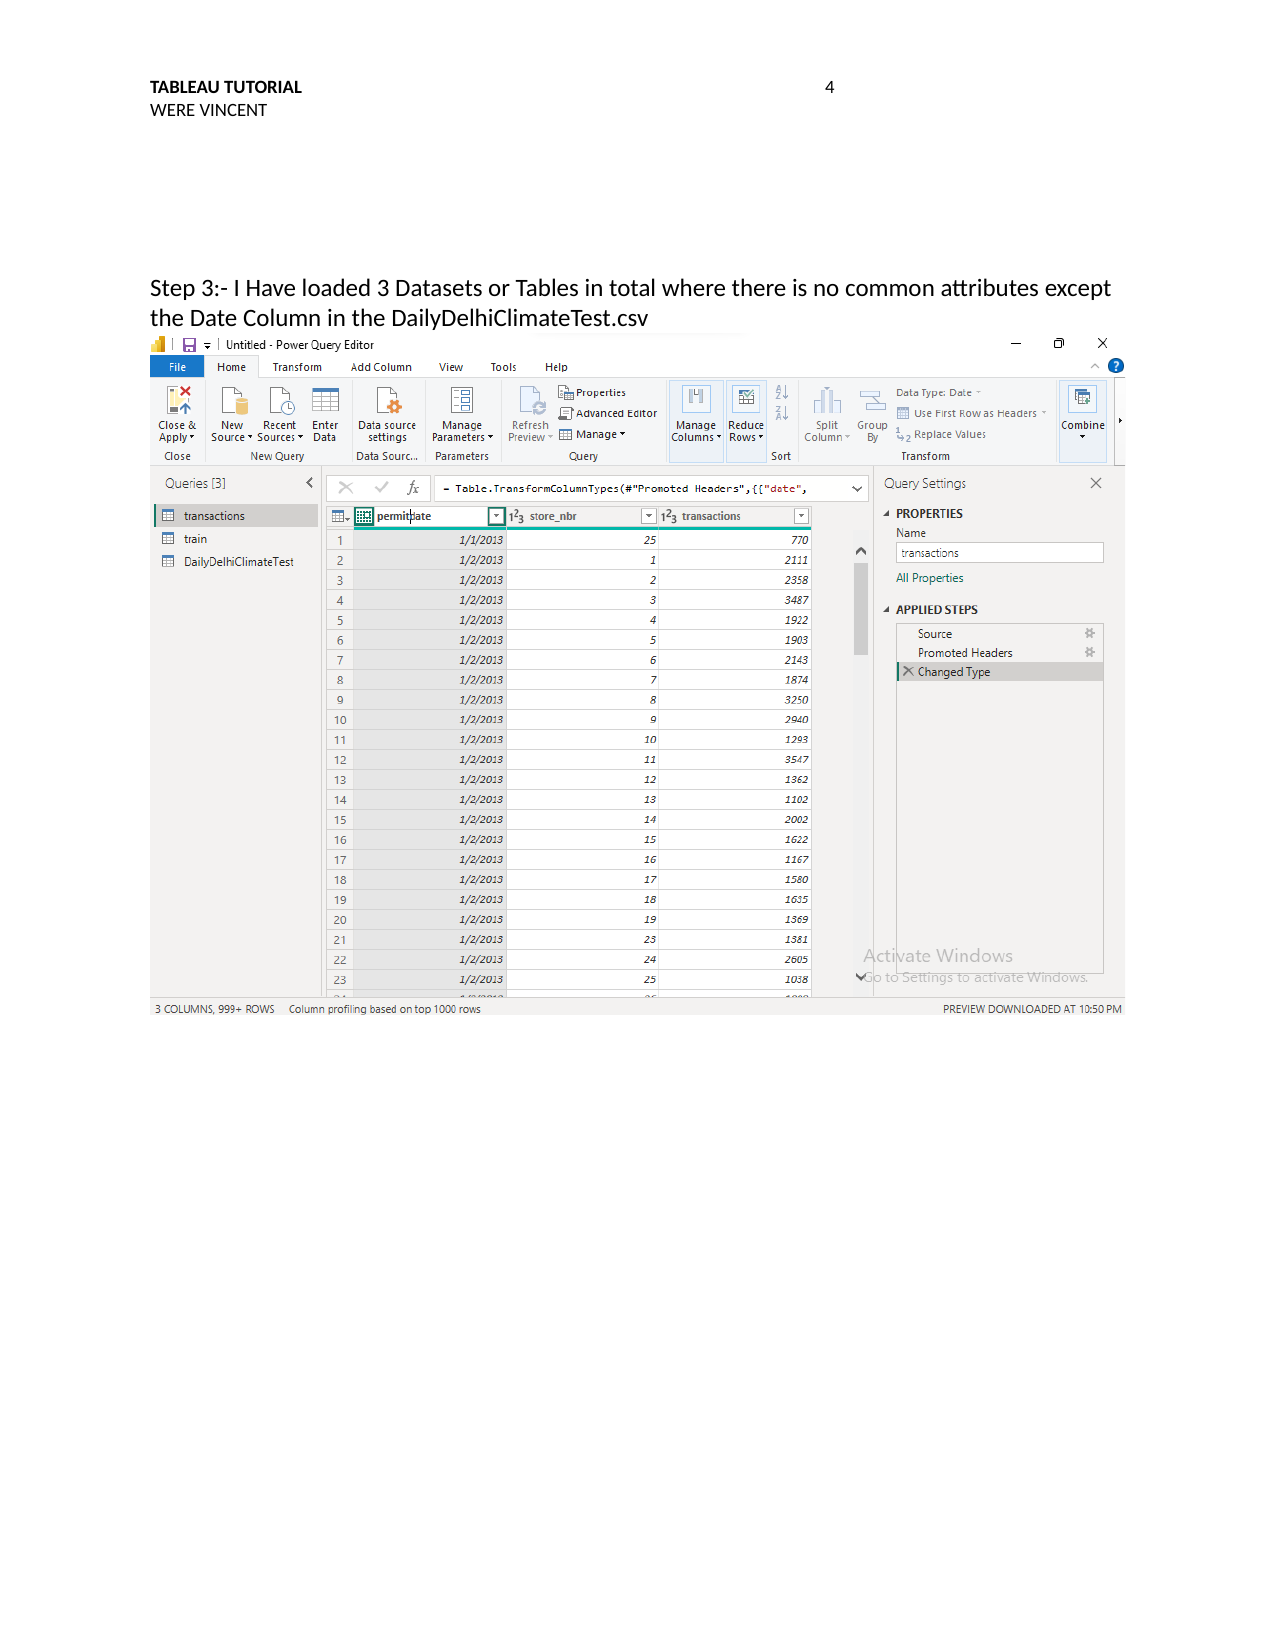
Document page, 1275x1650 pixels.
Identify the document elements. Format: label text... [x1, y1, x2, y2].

text Step 3:- I Have loaded 3 Datasets or Tables in total where there is no common attributes except the Date Column in the DailyDelhiClimateTest.csv [150, 272, 1125, 333]
picture [150, 333, 1125, 1015]
